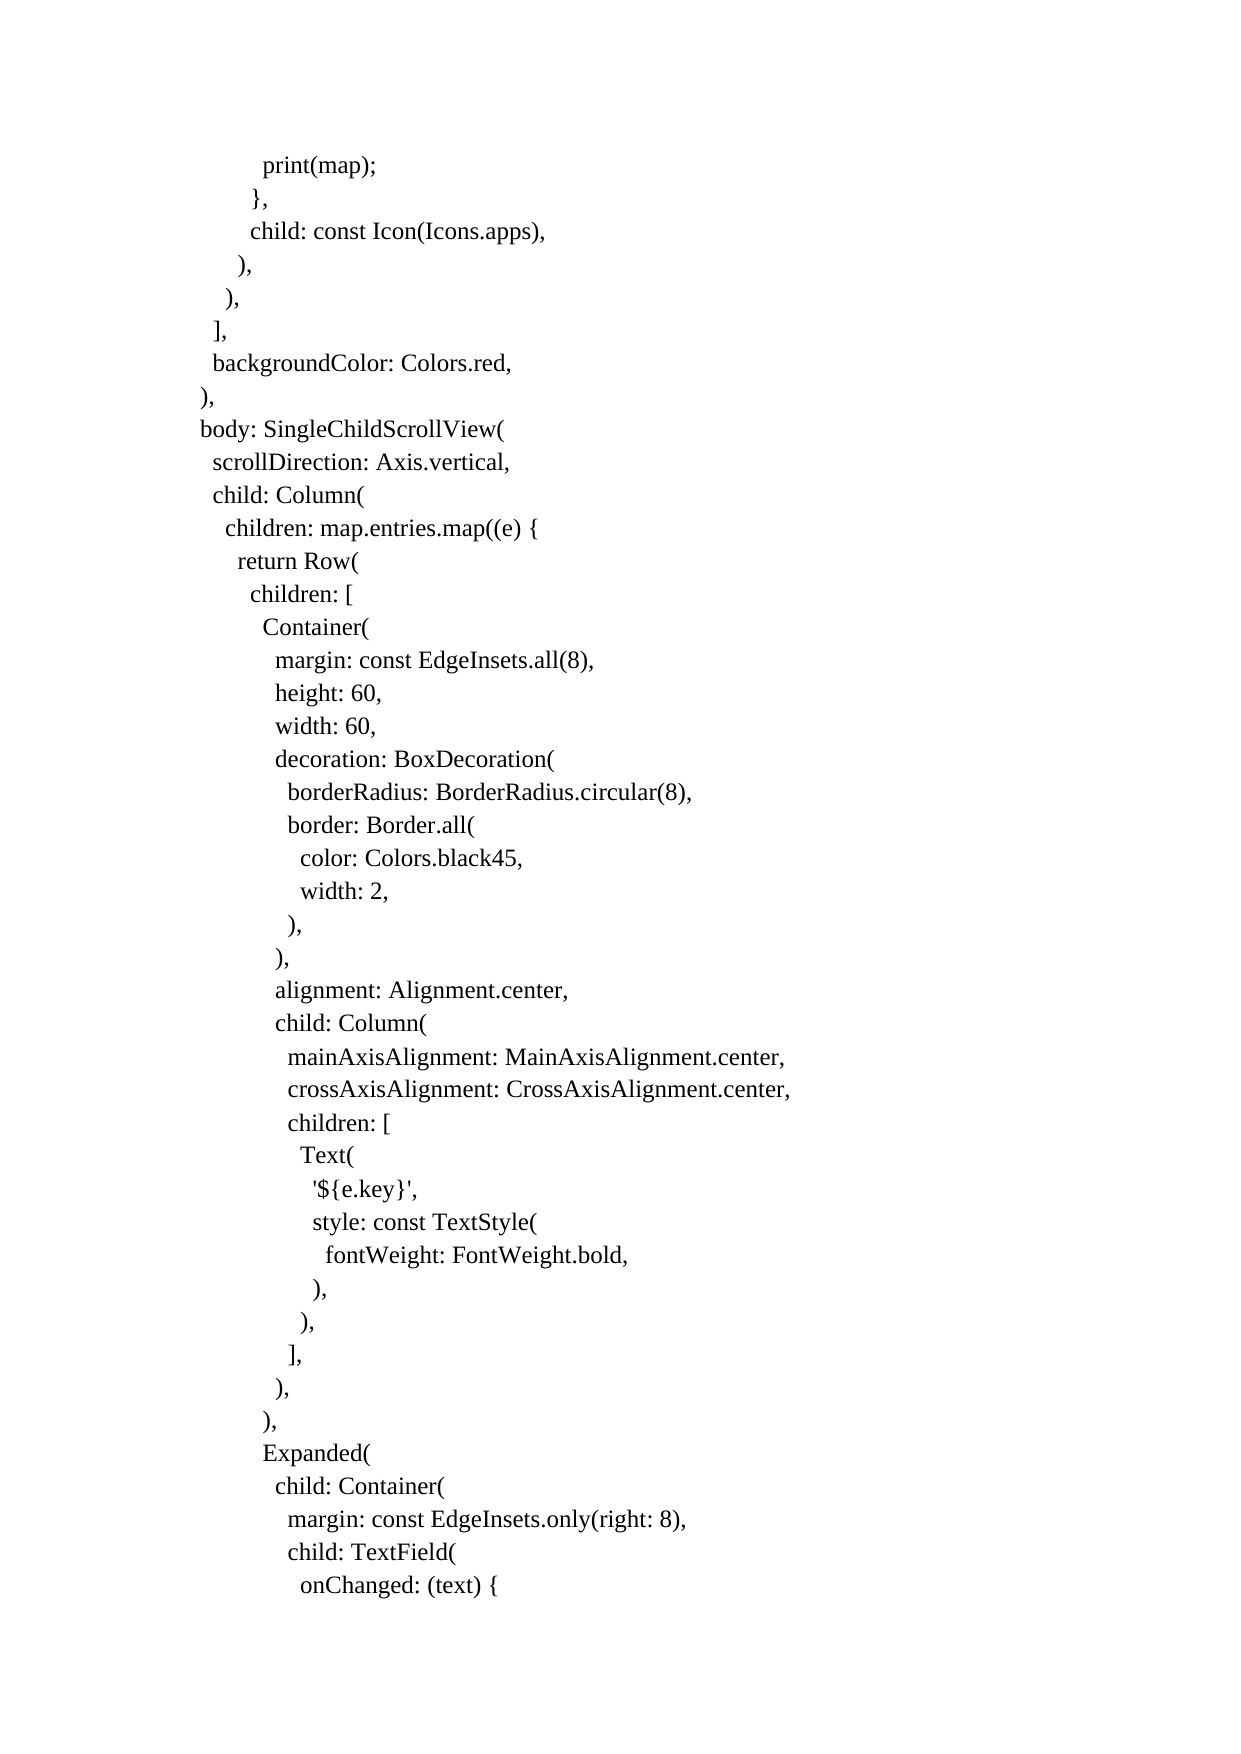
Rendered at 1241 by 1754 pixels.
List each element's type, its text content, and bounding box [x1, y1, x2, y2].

text child: Container( [150, 1471, 1090, 1499]
text ), [150, 282, 1090, 311]
text backgroundColor: Colors.red, [150, 348, 1090, 377]
text child: TextField( [150, 1537, 1090, 1566]
text return Row( [150, 546, 1090, 575]
text Text( [150, 1141, 1090, 1169]
text ], [150, 1339, 1090, 1367]
text scrollDirection: Axis.vertical, [150, 447, 1090, 476]
text ), [150, 942, 1090, 971]
text children: [ [150, 579, 1090, 608]
text ), [150, 1273, 1090, 1301]
text ), [150, 909, 1090, 938]
text Expanded( [150, 1438, 1090, 1467]
text border: Border.all( [150, 810, 1090, 839]
text decoration: BoxDecoration( [150, 744, 1090, 773]
text width: 60, [150, 711, 1090, 740]
text child: const Icon(Icons.apps), [150, 216, 1090, 245]
text }, [150, 183, 1090, 212]
text ], [150, 315, 1090, 344]
text mainAxisAlignment: MainAxisAlignment.center, [150, 1042, 1090, 1070]
text fontWeight: FontWeight.bold, [150, 1240, 1090, 1268]
text children: map.entries.map((e) { [150, 513, 1090, 542]
text child: Column( [150, 480, 1090, 509]
text margin: const EdgeInsets.only(right: 8), [150, 1504, 1090, 1533]
text style: const TextStyle( [150, 1207, 1090, 1235]
text margin: const EdgeInsets.all(8), [150, 645, 1090, 674]
text crossAxisAlignment: CrossAxisAlignment.center, [150, 1074, 1090, 1103]
text borderRadius: BorderRadius.circular(8), [150, 777, 1090, 806]
text color: Colors.black45, [150, 843, 1090, 872]
text Container( [150, 612, 1090, 641]
text ), [150, 1306, 1090, 1334]
text ), [150, 381, 1090, 410]
text print(map); [150, 150, 1090, 179]
text onChanged: (text) { [150, 1570, 1090, 1599]
text ), [150, 1372, 1090, 1401]
text ), [150, 1405, 1090, 1433]
text width: 2, [150, 876, 1090, 905]
text child: Column( [150, 1008, 1090, 1037]
text height: 60, [150, 678, 1090, 707]
text body: SingleChildScrollView( [150, 414, 1090, 443]
text children: [ [150, 1108, 1090, 1136]
text ), [150, 249, 1090, 278]
text '${e.key}', [150, 1174, 1090, 1202]
text alignment: Alignment.center, [150, 976, 1090, 1004]
